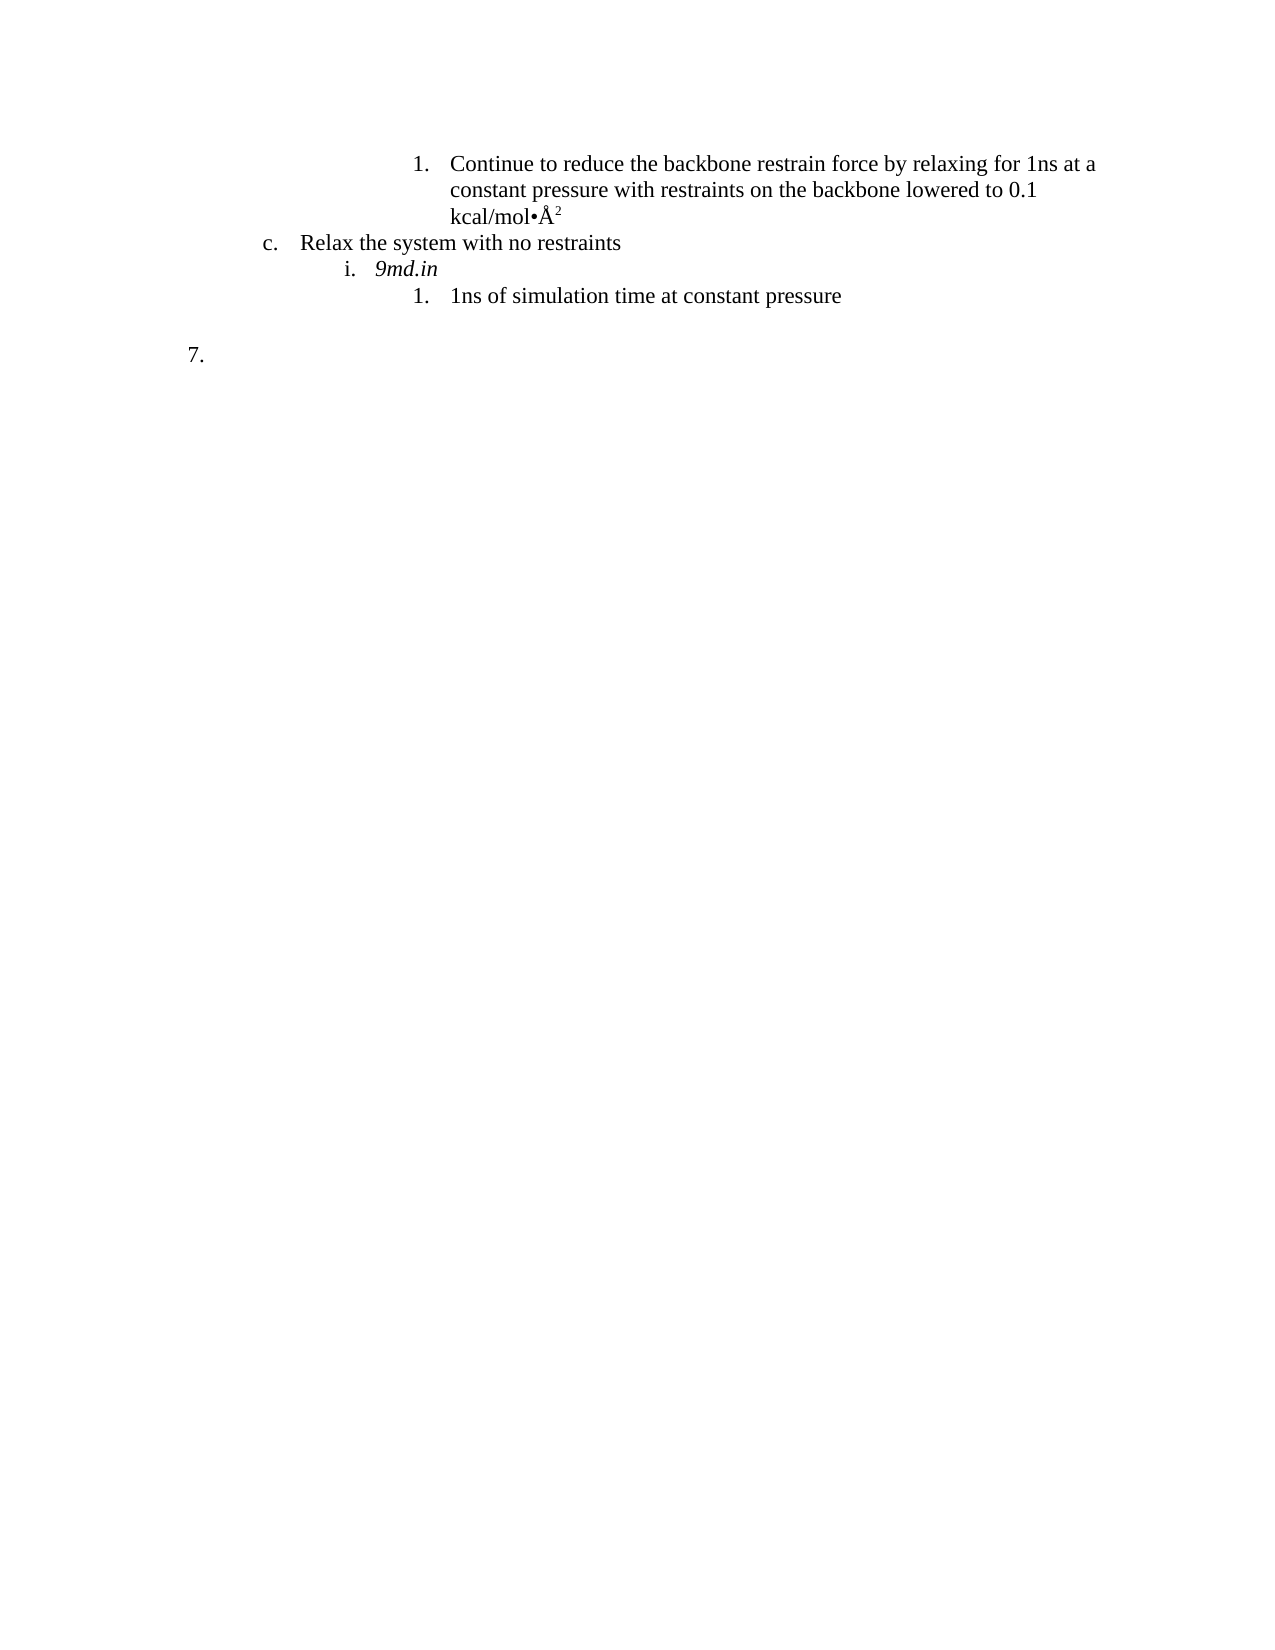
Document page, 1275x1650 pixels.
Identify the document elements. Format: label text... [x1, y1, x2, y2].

list 9md.in [356, 255, 1125, 282]
list Relax the system with no restraints [262, 229, 1125, 255]
list Continue to reduce the backbone restrain force by relaxing for 1ns at a constant pressure with restraints on the backbone lowered to 0.1 kcal/mol•Å2 [412, 150, 1125, 229]
list 1ns of simulation time at constant pressure [412, 282, 1125, 308]
